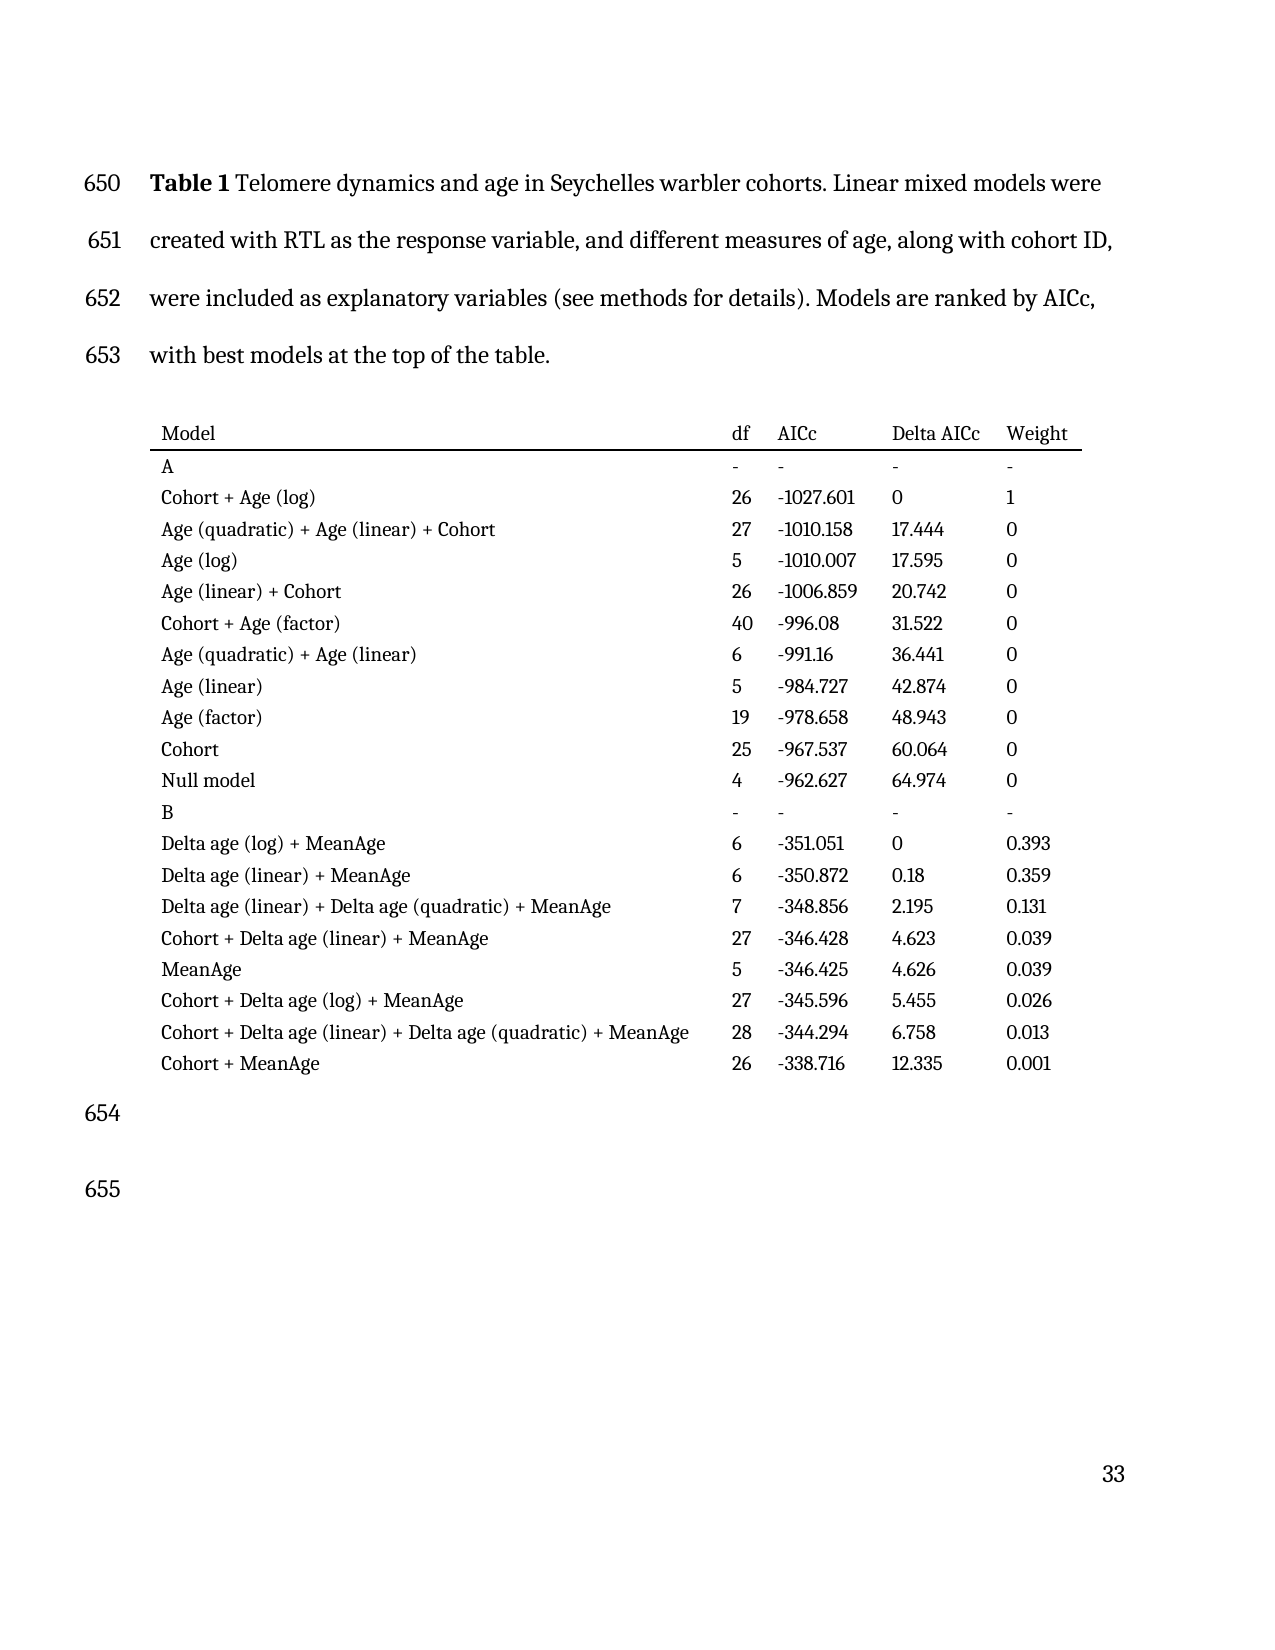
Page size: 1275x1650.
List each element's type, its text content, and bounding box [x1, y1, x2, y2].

table_cell Age (linear) + Cohort [150, 576, 721, 608]
table_cell 0 [881, 482, 995, 513]
table_cell 27 [721, 923, 766, 954]
table_cell Age (log) [150, 545, 721, 576]
table_cell 25 [721, 734, 766, 765]
table_cell Null model [150, 765, 721, 797]
table_cell Cohort + Delta age (linear) + MeanAge [150, 923, 721, 954]
table_cell 31.522 [881, 608, 995, 639]
table_cell - [721, 797, 766, 828]
table_cell Delta age (linear) + Delta age (quadratic) + MeanAge [150, 891, 721, 922]
table_cell - [721, 451, 766, 482]
table_cell Cohort + Delta age (log) + MeanAge [150, 985, 721, 1017]
table_cell -351.051 [766, 828, 881, 859]
table_cell 5 [721, 954, 766, 985]
table_header Model [150, 418, 721, 449]
table_cell 26 [721, 576, 766, 608]
table_cell 26 [721, 482, 766, 513]
table_cell 5.455 [881, 985, 995, 1017]
table_cell 7 [721, 891, 766, 922]
table_cell 4 [721, 765, 766, 797]
table_header Delta AICc [881, 418, 995, 449]
table_cell Age (quadratic) + Age (linear) [150, 639, 721, 671]
table_cell 0.18 [881, 860, 995, 891]
table_cell 4.626 [881, 954, 995, 985]
table_cell 0 [995, 702, 1082, 734]
table_cell 0.039 [995, 954, 1082, 985]
table_cell -962.627 [766, 765, 881, 797]
table_cell -984.727 [766, 671, 881, 702]
table_cell Age (linear) [150, 671, 721, 702]
table_cell 40 [721, 608, 766, 639]
table_cell 27 [721, 514, 766, 545]
table_cell 2.195 [881, 891, 995, 922]
table_cell - [995, 797, 1082, 828]
table_cell 12.335 [881, 1048, 995, 1080]
table_cell 0.039 [995, 923, 1082, 954]
table_cell 0 [995, 514, 1082, 545]
table_cell 0 [995, 734, 1082, 765]
table_cell -1027.601 [766, 482, 881, 513]
table_header AICc [766, 418, 881, 449]
table_cell 5 [721, 545, 766, 576]
table_cell -991.16 [766, 639, 881, 671]
table_cell -344.294 [766, 1017, 881, 1048]
table_cell -1010.158 [766, 514, 881, 545]
table_cell 0.013 [995, 1017, 1082, 1048]
table_cell 27 [721, 985, 766, 1017]
table_cell -996.08 [766, 608, 881, 639]
table_cell Age (factor) [150, 702, 721, 734]
table_header df [721, 418, 766, 449]
table_cell 4.623 [881, 923, 995, 954]
table_cell -338.716 [766, 1048, 881, 1080]
table_cell 0 [995, 545, 1082, 576]
table_cell 0 [995, 765, 1082, 797]
table_cell -1010.007 [766, 545, 881, 576]
table_cell 0 [881, 828, 995, 859]
table_cell Cohort + Age (log) [150, 482, 721, 513]
table_cell 48.943 [881, 702, 995, 734]
table_cell - [995, 451, 1082, 482]
table_cell 0 [995, 576, 1082, 608]
table_cell MeanAge [150, 954, 721, 985]
table_cell 17.444 [881, 514, 995, 545]
table_cell Cohort + Delta age (linear) + Delta age (quadratic) + MeanAge [150, 1017, 721, 1048]
table_cell -345.596 [766, 985, 881, 1017]
table_cell 0 [995, 639, 1082, 671]
table_cell 36.441 [881, 639, 995, 671]
table_cell Cohort + Age (factor) [150, 608, 721, 639]
table_cell 6 [721, 828, 766, 859]
text Table 1 Telomere dynamics and age in Seychelles warbler cohorts. Linear mixed models were created with RTL as the response variable, and different measures of age, along with cohort ID, were included as explanatory variables (see methods for details). Models are ranked by AICc, with best models at the top of the table. [150, 169, 1125, 370]
table_cell -348.856 [766, 891, 881, 922]
table_cell 6.758 [881, 1017, 995, 1048]
table_cell 0 [995, 671, 1082, 702]
table_cell 26 [721, 1048, 766, 1080]
table_cell Delta age (linear) + MeanAge [150, 860, 721, 891]
table_cell 5 [721, 671, 766, 702]
table_cell -346.428 [766, 923, 881, 954]
table_cell 6 [721, 860, 766, 891]
table_cell 0 [995, 608, 1082, 639]
table_cell 17.595 [881, 545, 995, 576]
table_cell Age (quadratic) + Age (linear) + Cohort [150, 514, 721, 545]
table_cell 64.974 [881, 765, 995, 797]
table_cell -978.658 [766, 702, 881, 734]
table_cell -1006.859 [766, 576, 881, 608]
table_cell 60.064 [881, 734, 995, 765]
table_cell Cohort + MeanAge [150, 1048, 721, 1080]
table_header Weight [995, 418, 1082, 449]
table_cell 0.131 [995, 891, 1082, 922]
table_cell Delta age (log) + MeanAge [150, 828, 721, 859]
table_cell -967.537 [766, 734, 881, 765]
table_cell 0.001 [995, 1048, 1082, 1080]
table_cell 6 [721, 639, 766, 671]
table_cell 42.874 [881, 671, 995, 702]
table_cell - [766, 451, 881, 482]
table_cell 0.393 [995, 828, 1082, 859]
table_cell Cohort [150, 734, 721, 765]
table_cell B [150, 797, 721, 828]
table_cell A [150, 451, 721, 482]
table_cell 0.026 [995, 985, 1082, 1017]
table_cell 19 [721, 702, 766, 734]
table_cell - [881, 797, 995, 828]
table_cell -350.872 [766, 860, 881, 891]
table_cell 28 [721, 1017, 766, 1048]
table_cell 20.742 [881, 576, 995, 608]
table_cell - [881, 451, 995, 482]
table_cell - [766, 797, 881, 828]
table_cell 1 [995, 482, 1082, 513]
table_cell 0.359 [995, 860, 1082, 891]
table_cell -346.425 [766, 954, 881, 985]
